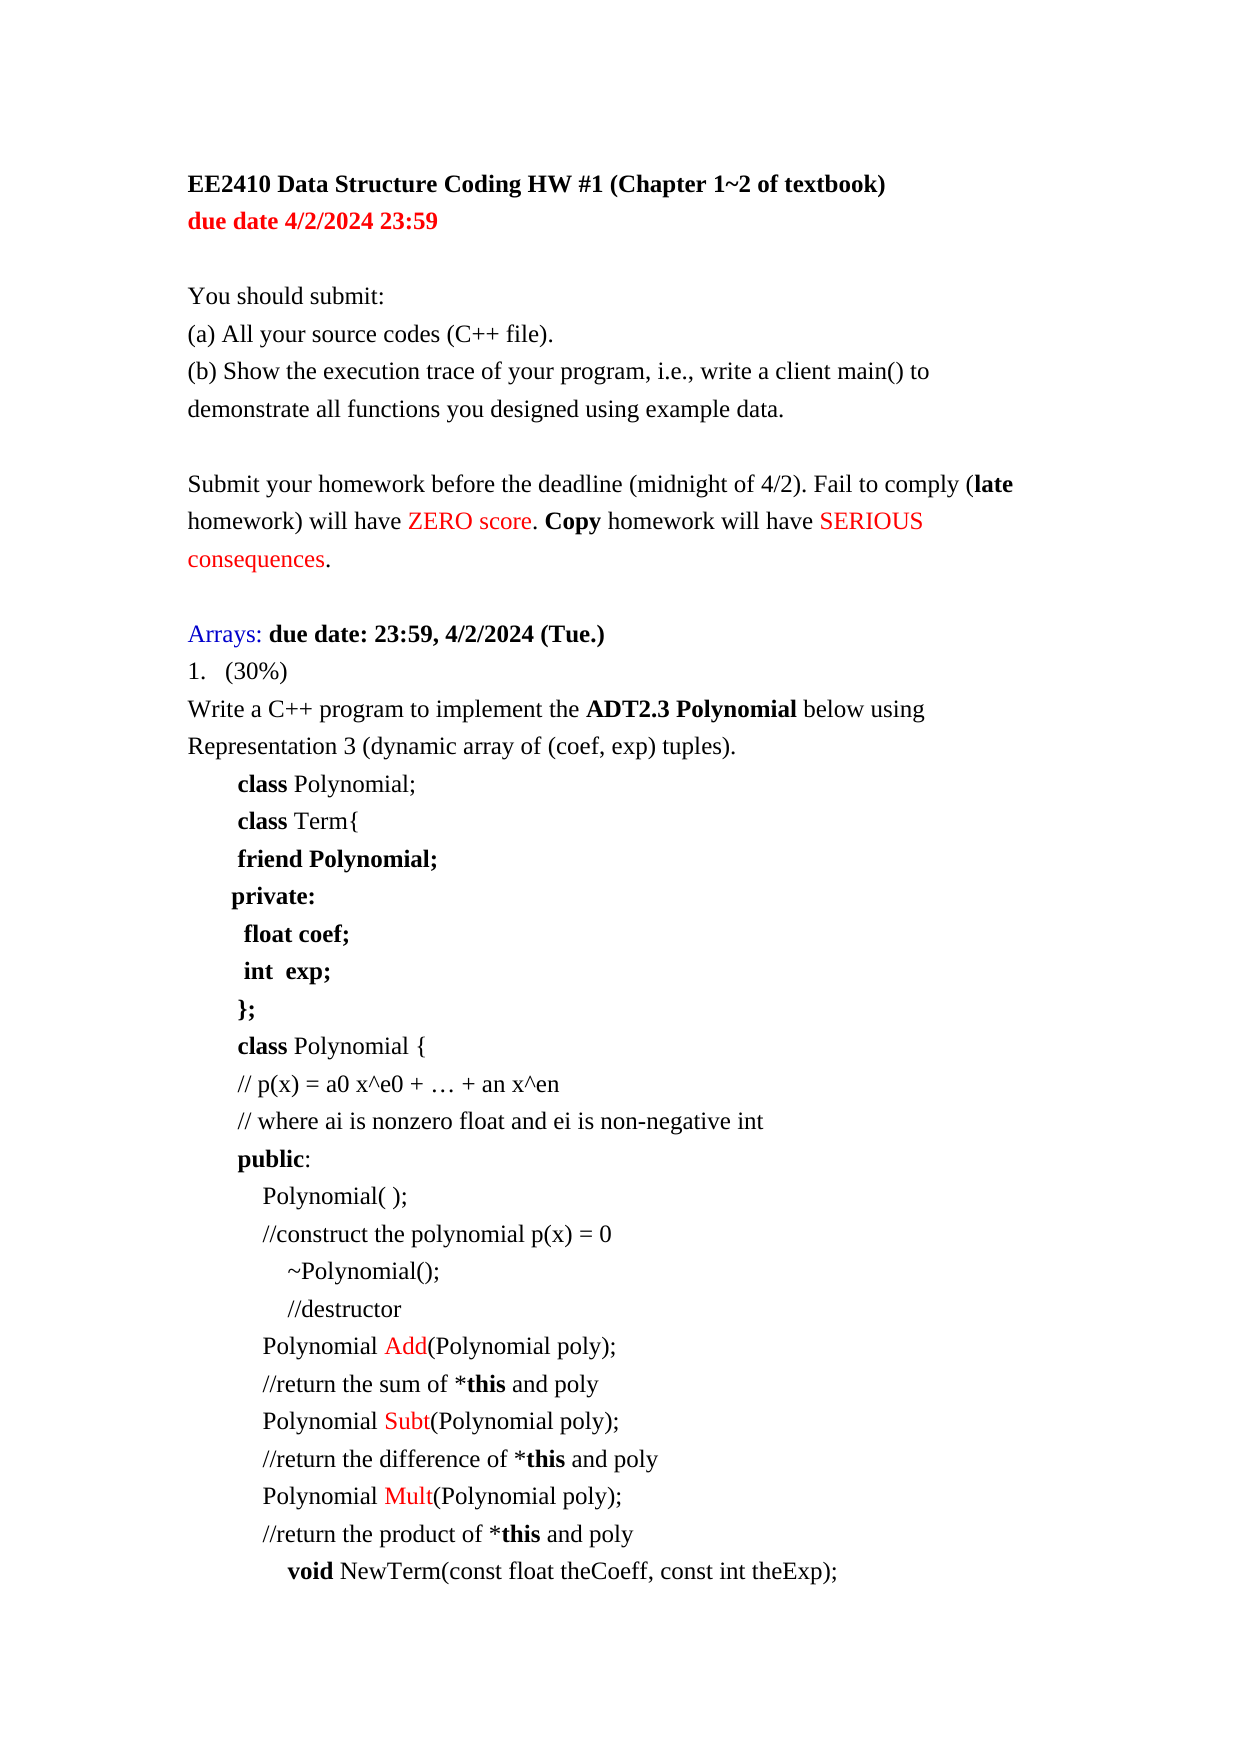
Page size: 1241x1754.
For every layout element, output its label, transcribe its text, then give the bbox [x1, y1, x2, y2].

list friend Polynomial; [225, 839, 1053, 877]
list //return the difference of *this and poly [237, 1439, 1053, 1477]
text Submit your homework before the deadline (midnight of 4/2). Fail to comply (late homework) will have ZERO score. Copy homework will have SERIOUS consequences. [187, 464, 1053, 577]
list ~Polynomial(); [237, 1252, 1053, 1289]
list Write a C++ program to implement the ADT2.3 Polynomial below using Representation 3 (dynamic array of (coef, exp) tuples). [187, 689, 1053, 764]
list class Term{ [225, 802, 1053, 839]
text (a) All your source codes (C++ file). [187, 314, 1053, 352]
list // where ai is nonzero float and ei is non-negative int [237, 1102, 1053, 1139]
list //destructor [237, 1289, 1053, 1327]
text (b) Show the execution trace of your program, i.e., write a client main() to demonstrate all functions you designed using example data. [187, 352, 1053, 427]
list public: [237, 1139, 1053, 1177]
text You should submit: [187, 277, 1053, 314]
list //construct the polynomial p(x) = 0 [237, 1214, 1053, 1252]
list class Polynomial { [237, 1027, 1053, 1064]
list private: [225, 877, 1053, 914]
text Arrays: due date: 23:59, 4/2/2024 (Tue.) [187, 614, 1053, 652]
text class Polynomial; [187, 764, 1053, 802]
list //return the product of *this and poly [237, 1514, 1053, 1552]
text EE2410 Data Structure Coding HW #1 (Chapter 1~2 of textbook) [187, 164, 1053, 202]
list //return the sum of *this and poly [237, 1364, 1053, 1402]
list void NewTerm(const float theCoeff, const int theExp); [237, 1552, 1053, 1589]
text due date 4/2/2024 23:59 [187, 202, 1053, 239]
list Polynomial( ); [237, 1177, 1053, 1214]
list Polynomial Mult(Polynomial poly); [237, 1477, 1053, 1514]
list Polynomial Add(Polynomial poly); [237, 1327, 1053, 1364]
list Polynomial Subt(Polynomial poly); [237, 1402, 1053, 1439]
list (30%) [187, 652, 1053, 689]
list float coef; [225, 914, 1053, 952]
list }; [225, 989, 1053, 1027]
list // p(x) = a0 x^e0 + … + an x^en [237, 1064, 1053, 1102]
list int exp; [225, 952, 1053, 989]
